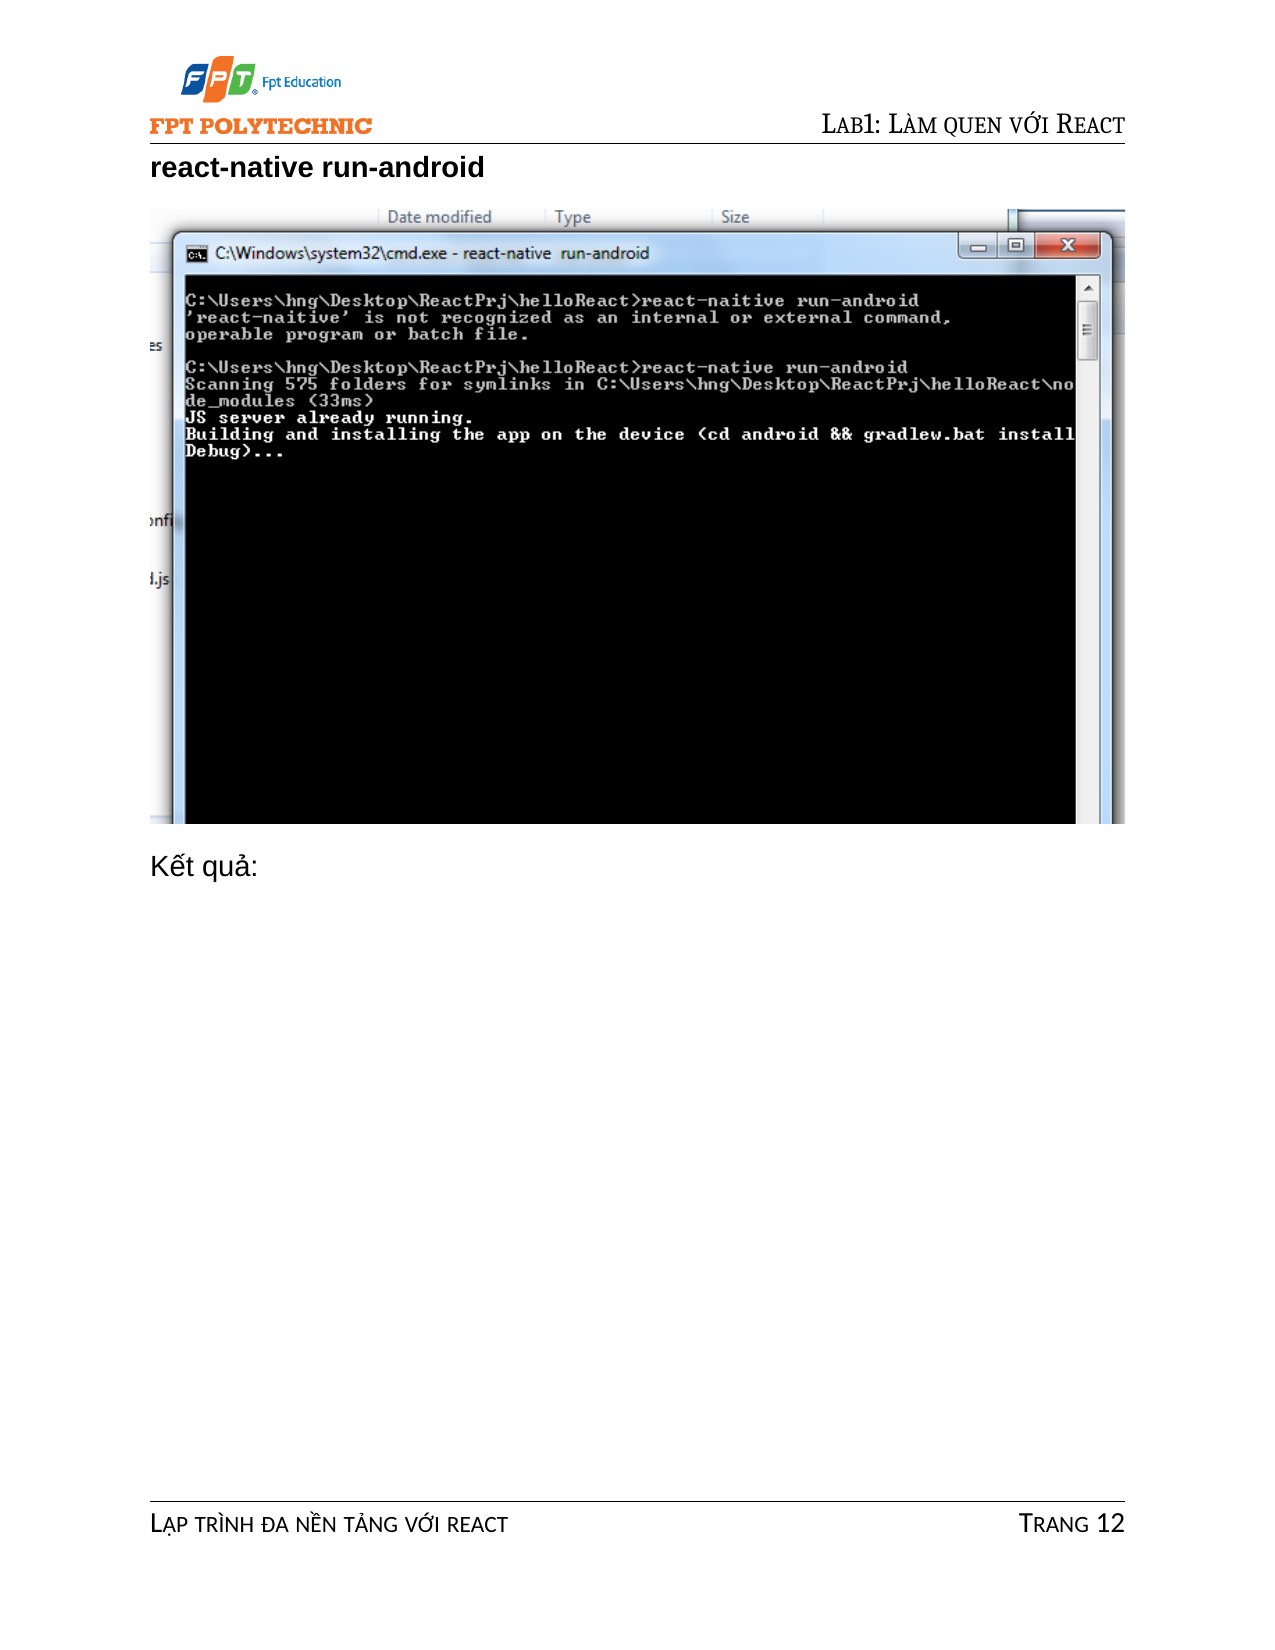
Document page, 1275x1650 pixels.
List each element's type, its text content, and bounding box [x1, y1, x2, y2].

text react-native run-android [150, 150, 1125, 183]
text Kết quả: [150, 849, 1125, 883]
picture [150, 56, 373, 134]
picture [150, 209, 1125, 824]
